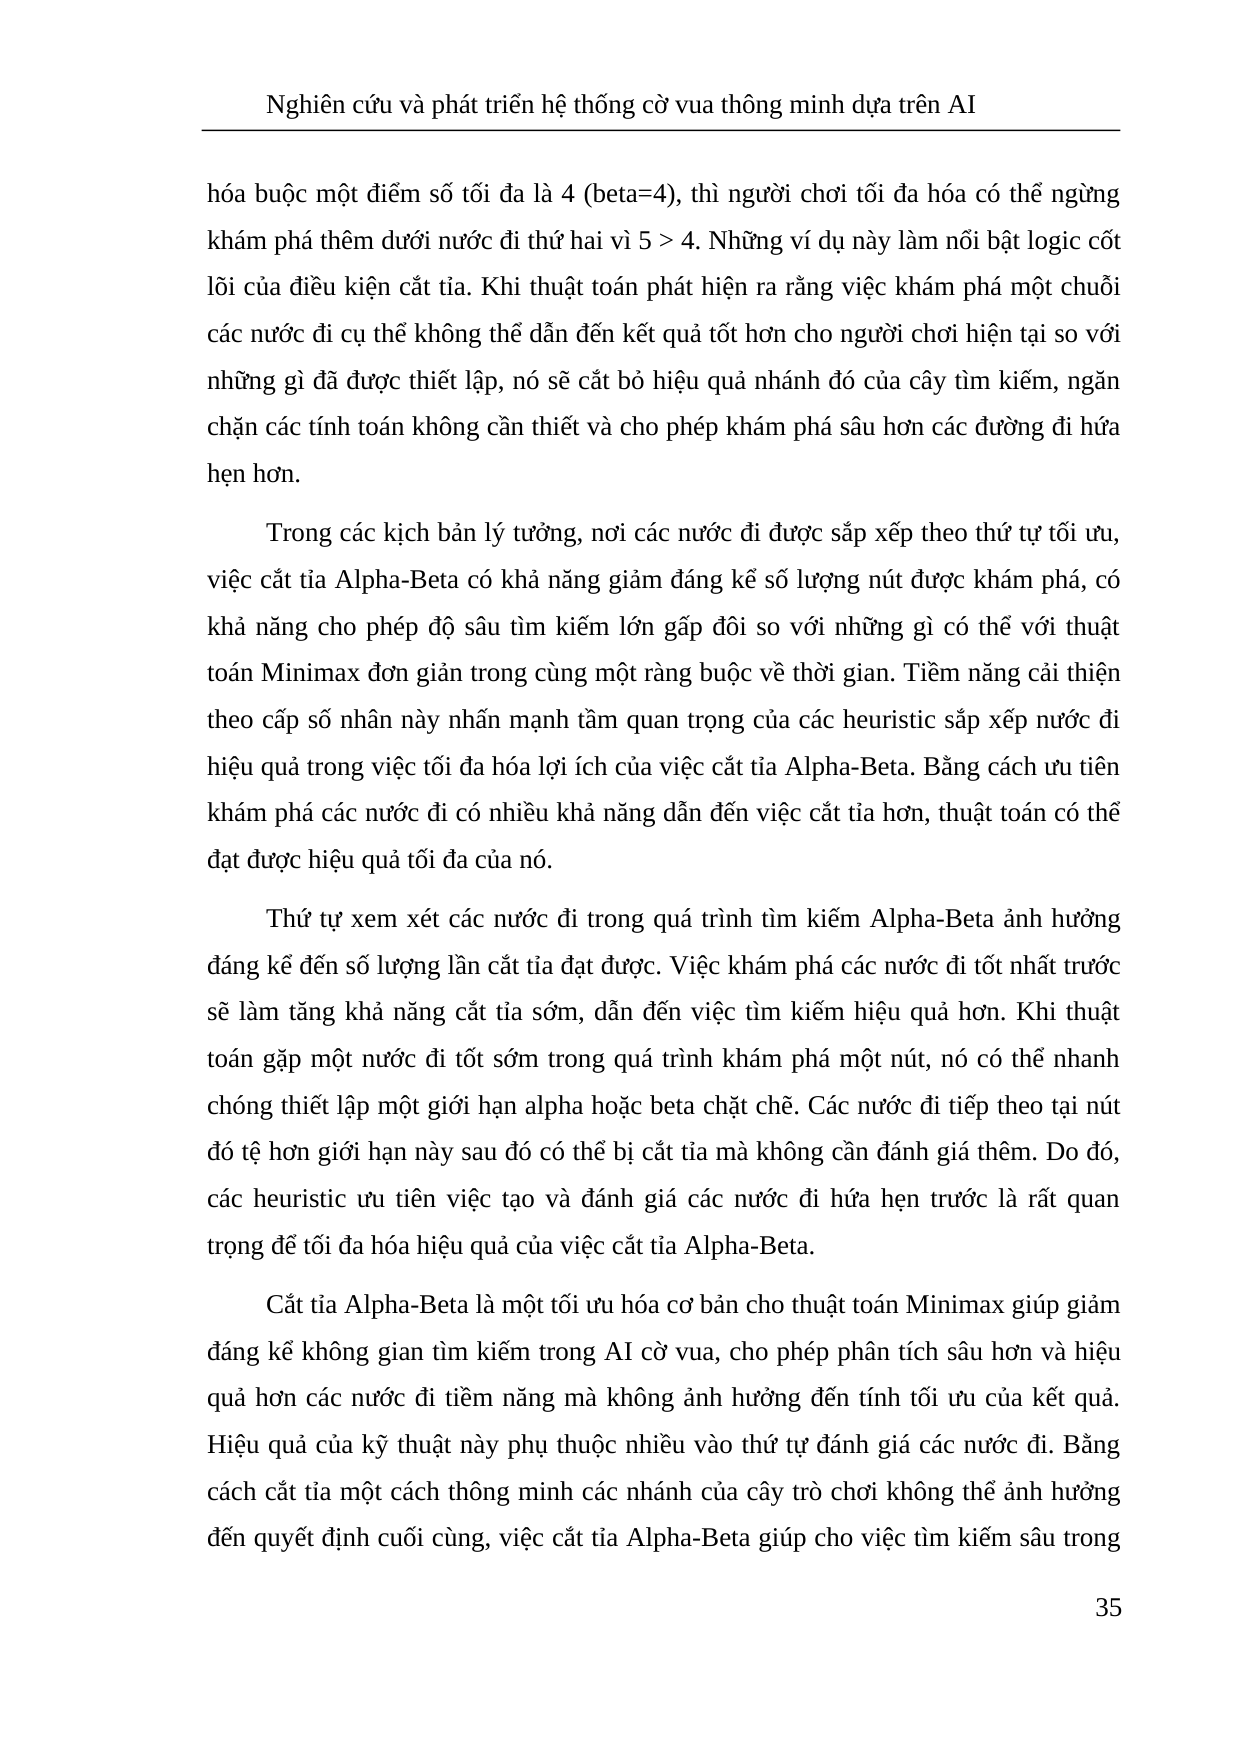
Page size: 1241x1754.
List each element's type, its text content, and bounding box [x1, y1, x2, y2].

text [207, 1288, 1122, 1552]
text Trong các kịch bản lý tưởng, nơi các nước đi được sắp xếp theo thứ tự tối ưu, việc cắt tỉa Alpha-Beta có khả năng giảm đáng kể số lượng nút được khám phá, có khả năng cho phép độ sâu tìm kiếm lớn gấp đôi so với những gì có thể với thuật toán Minimax đơn giản trong cùng một ràng buộc về thời gian. Tiềm năng cải thiện theo cấp số nhân này nhấn mạnh tầm quan trọng của các heuristic sắp xếp nước đi hiệu quả trong việc tối đa hóa lợi ích của việc cắt tỉa Alpha-Beta. Bằng cách ưu tiên khám phá các nước đi có nhiều khả năng dẫn đến việc cắt tỉa hơn, thuật toán có thể đạt được hiệu quả tối đa của nó. [207, 516, 1122, 874]
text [207, 177, 1122, 488]
text Thứ tự xem xét các nước đi trong quá trình tìm kiếm Alpha-Beta ảnh hưởng đáng kể đến số lượng lần cắt tỉa đạt được. Việc khám phá các nước đi tốt nhất trước sẽ làm tăng khả năng cắt tỉa sớm, dẫn đến việc tìm kiếm hiệu quả hơn. Khi thuật toán gặp một nước đi tốt sớm trong quá trình khám phá một nút, nó có thể nhanh chóng thiết lập một giới hạn alpha hoặc beta chặt chẽ. Các nước đi tiếp theo tại nút đó tệ hơn giới hạn này sau đó có thể bị cắt tỉa mà không cần đánh giá thêm. Do đó, các heuristic ưu tiên việc tạo và đánh giá các nước đi hứa hẹn trước là rất quan trọng để tối đa hóa hiệu quả của việc cắt tỉa Alpha-Beta. [207, 902, 1122, 1260]
